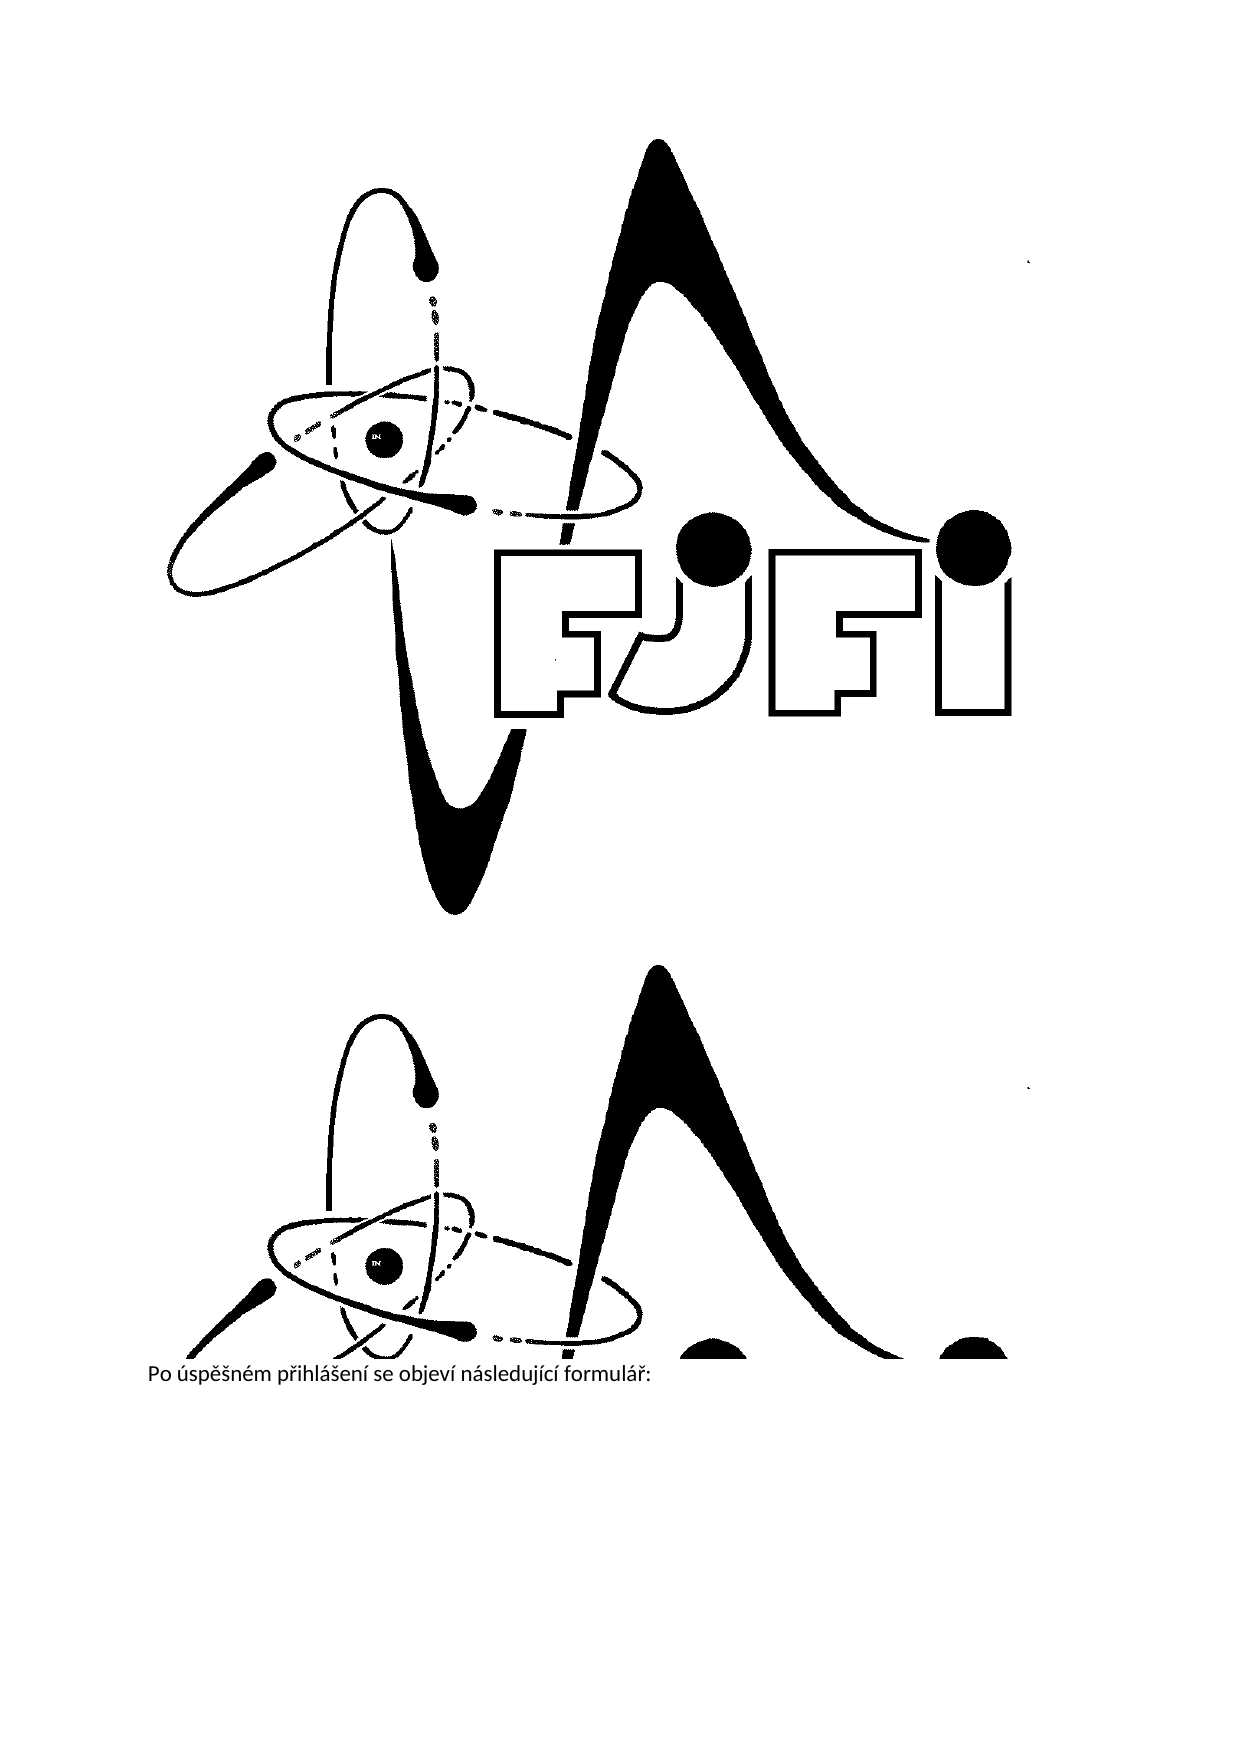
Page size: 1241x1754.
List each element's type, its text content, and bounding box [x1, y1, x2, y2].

text Po úspěšném přihlášení se objeví následující formulář: [148, 1359, 1093, 1387]
picture [147, 126, 1093, 1359]
